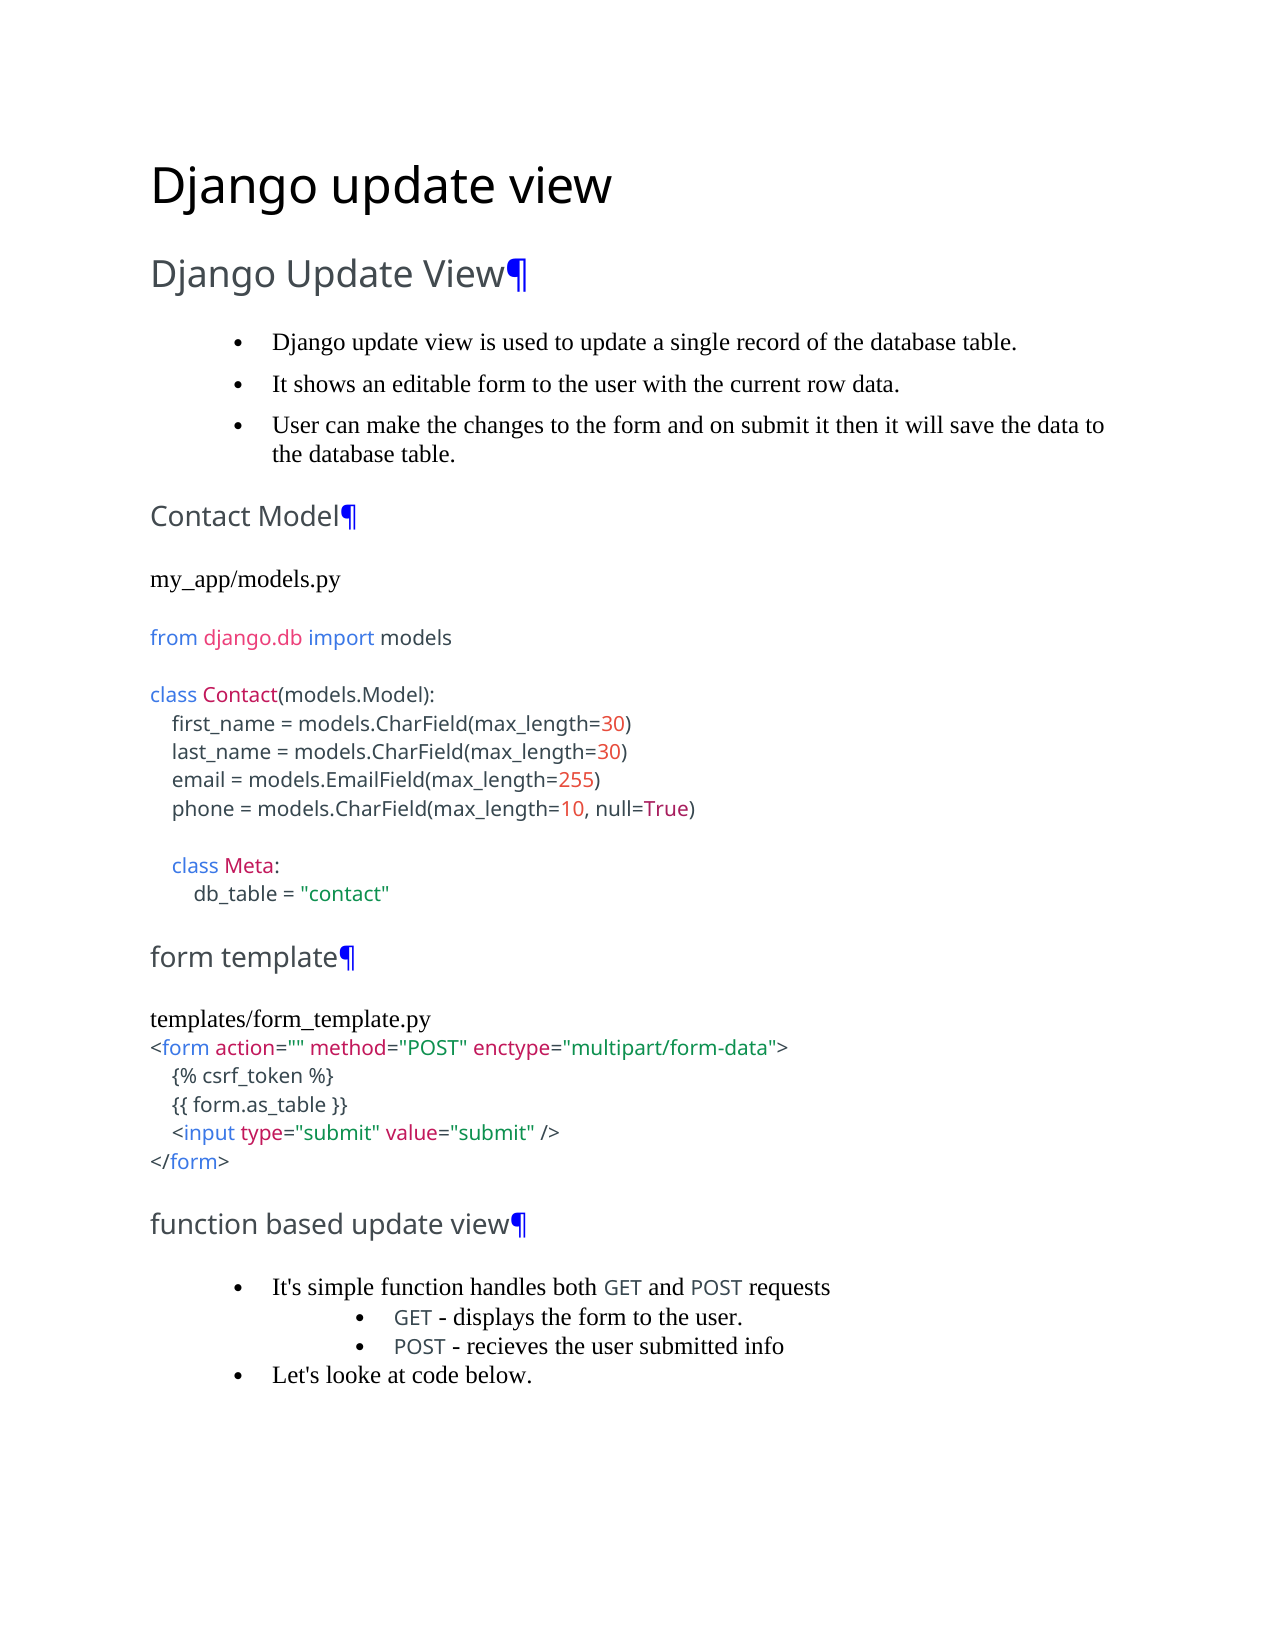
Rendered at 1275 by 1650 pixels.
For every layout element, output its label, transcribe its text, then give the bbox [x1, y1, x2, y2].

text class Contact(models.Model): [150, 680, 1125, 709]
text class Meta: [150, 851, 1125, 879]
text Django update view [150, 150, 1125, 218]
list It's simple function handles both GET and POST requests [234, 1272, 1125, 1302]
text templates/form_template.py [150, 1004, 1125, 1033]
text form template¶ [150, 937, 1125, 975]
text {{ form.as_table }} [150, 1090, 1125, 1118]
text from django.db import models [150, 623, 1125, 652]
text email = models.EmailField(max_length=255) [150, 766, 1125, 794]
text my_app/models.py [150, 564, 1125, 623]
text function based update view¶ [150, 1204, 1125, 1243]
text {% csrf_token %} [150, 1062, 1125, 1090]
list POST - recieves the user submitted info [356, 1331, 1125, 1361]
list GET - displays the form to the user. [356, 1302, 1125, 1331]
list It shows an editable form to the user with the current row data. [234, 369, 1125, 397]
text phone = models.CharField(max_length=10, null=True) [150, 794, 1125, 822]
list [234, 1361, 1125, 1447]
text </form> [150, 1147, 1125, 1175]
text Django Update View¶ [150, 247, 1125, 298]
list Django update view is used to update a single record of the database table. [234, 327, 1125, 356]
text Contact Model¶ [150, 497, 1125, 535]
list User can make the changes to the form and on submit it then it will save the data to the database table. [234, 410, 1125, 467]
text last_name = models.CharField(max_length=30) [150, 737, 1125, 766]
text db_table = "contact" [150, 879, 1125, 908]
text <form action="" method="POST" enctype="multipart/form-data"> [150, 1033, 1125, 1062]
text <input type="submit" value="submit" /> [150, 1118, 1125, 1147]
text first_name = models.CharField(max_length=30) [150, 709, 1125, 737]
